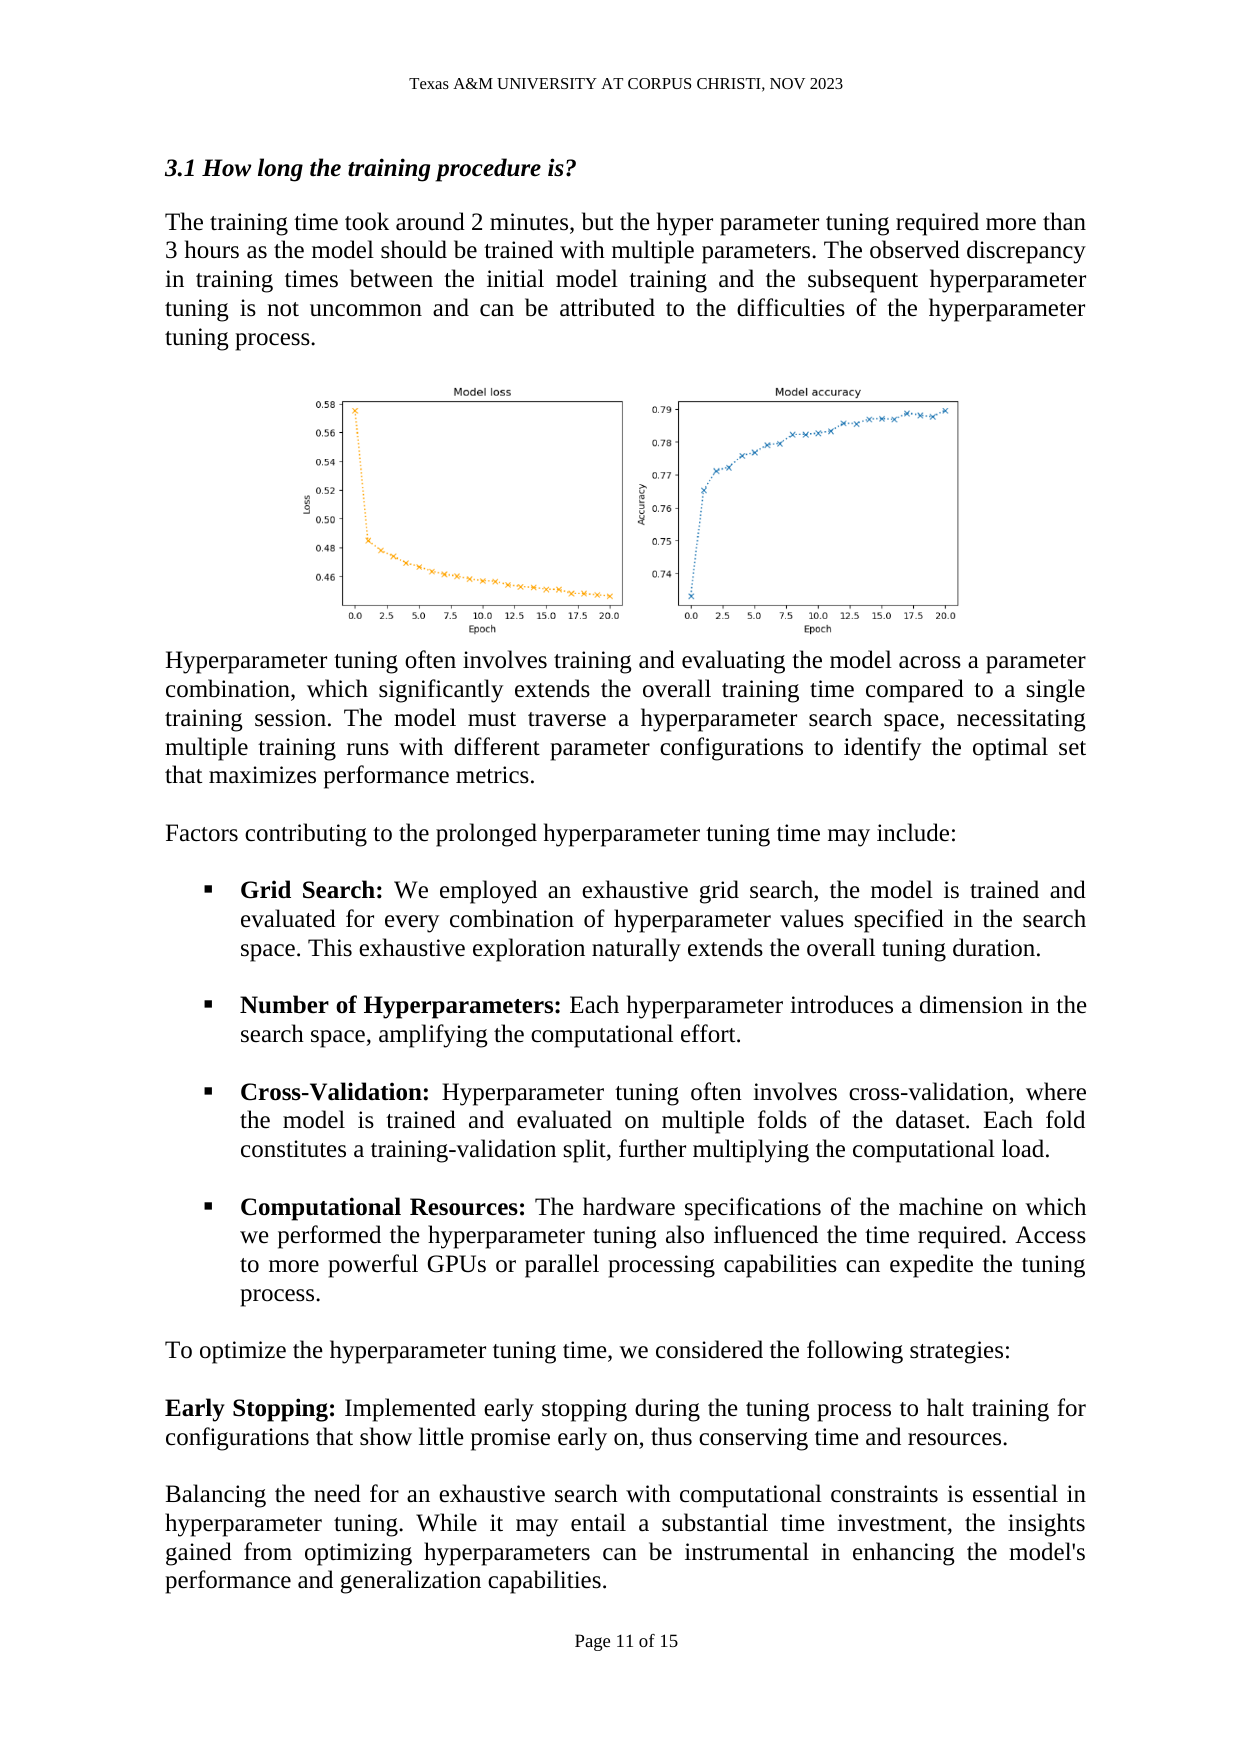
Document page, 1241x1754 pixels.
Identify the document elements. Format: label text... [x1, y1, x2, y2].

text Hyperparameter tuning often involves training and evaluating the model across a parameter combination, which significantly extends the overall training time compared to a single training session. The model must traverse a hyperparameter search space, necessitating multiple training runs with different parameter configurations to identify the optimal set that maximizes performance metrics. [165, 646, 1087, 789]
text To optimize the hyperparameter tuning time, we considered the following strategies: [165, 1336, 1087, 1364]
list Number of Hyperparameters: Each hyperparameter introduces a dimension in the search space, amplifying the computational effort. [202, 991, 1087, 1048]
picture [285, 379, 968, 646]
text The training time took around 2 minutes, but the hyper parameter tuning required more than 3 hours as the model should be trained with multiple parameters. The observed discrepancy in training times between the initial model training and the subsequent hyperparameter tuning is not uncommon and can be attributed to the difficulties of the hyperparameter tuning process. [165, 207, 1087, 351]
list Cross-Validation: Hyperparameter tuning often involves cross-validation, where the model is trained and evaluated on multiple folds of the dataset. Each fold constitutes a training-validation split, further multiplying the computational load. [202, 1077, 1087, 1163]
text Early Stopping: Implemented early stopping during the tuning process to halt training for configurations that show little promise early on, thus conserving time and resources. [165, 1393, 1087, 1451]
text Factors contributing to the prolonged hyperparameter tuning time may include: [165, 818, 1087, 847]
list Grid Search: We employed an exhaustive grid search, the model is trained and evaluated for every combination of hyperparameter values specified in the search space. This exhaustive exploration naturally extends the overall tuning duration. [202, 876, 1087, 962]
text Balancing the need for an exhaustive search with computational constraints is essential in hyperparameter tuning. While it may entail a substantial time investment, the insights gained from optimizing hyperparameters can be instrumental in enhancing the model's performance and generalization capabilities. [165, 1479, 1087, 1594]
subtitle How long the training procedure is? [165, 153, 1087, 182]
list Computational Resources: The hardware specifications of the machine on which we performed the hyperparameter tuning also influenced the time required. Access to more powerful GPUs or parallel processing capabilities can expedite the tuning process. [202, 1192, 1087, 1307]
